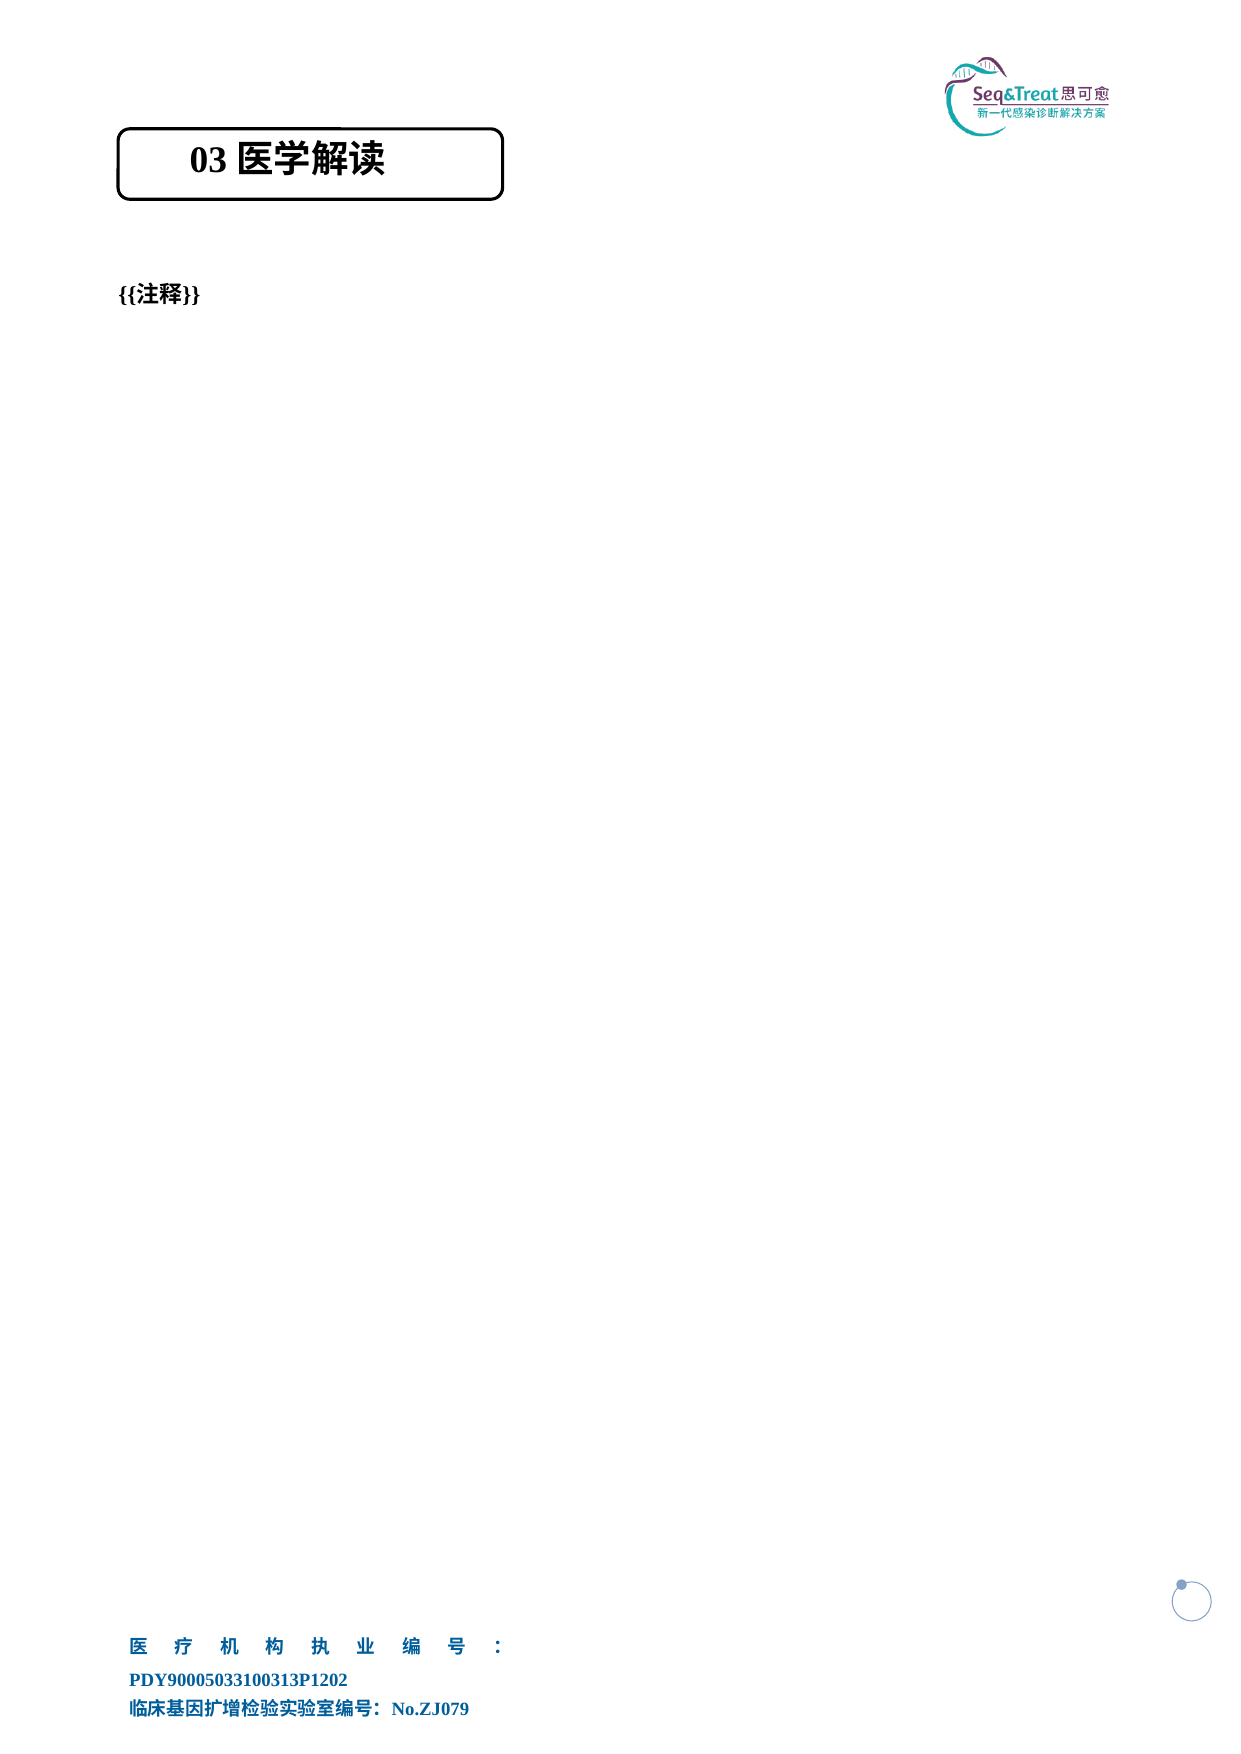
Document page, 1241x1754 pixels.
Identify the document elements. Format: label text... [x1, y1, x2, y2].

text {{注释}} [118, 260, 1147, 325]
picture [901, 28, 1152, 164]
